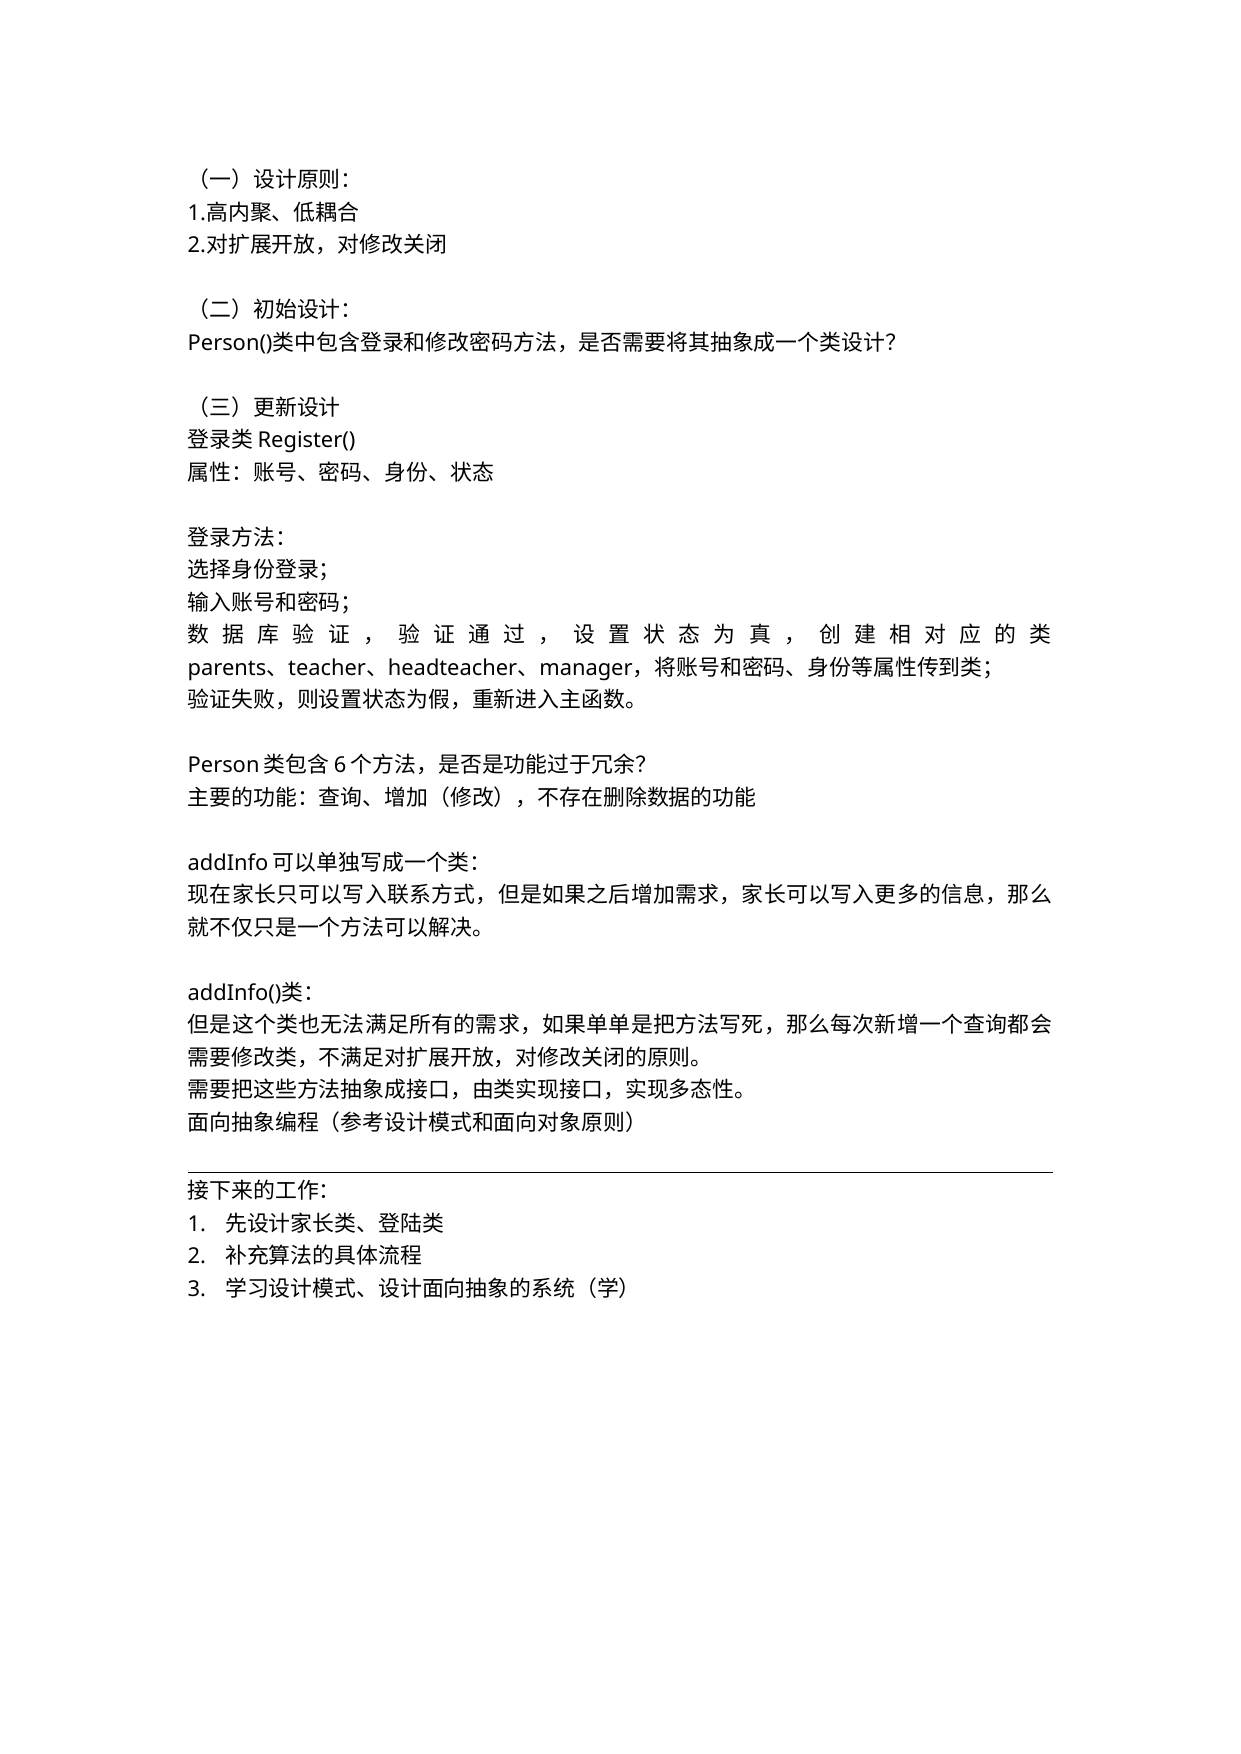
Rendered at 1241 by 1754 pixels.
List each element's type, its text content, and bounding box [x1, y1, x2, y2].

text 登录类Register() [187, 422, 1053, 454]
list 先设计家长类、登陆类 [187, 1206, 1053, 1238]
text addInfo可以单独写成一个类： [187, 844, 1053, 877]
text 接下来的工作： [187, 1173, 1053, 1206]
text （二）初始设计： [187, 292, 1053, 324]
text Person类包含6个方法，是否是功能过于冗余？ [187, 747, 1053, 779]
text 但是这个类也无法满足所有的需求，如果单单是把方法写死，那么每次新增一个查询都会需要修改类，不满足对扩展开放，对修改关闭的原则。 [187, 1007, 1053, 1072]
text 2.对扩展开放，对修改关闭 [187, 227, 1053, 259]
text addInfo()类： [187, 974, 1053, 1007]
text 输入账号和密码； [187, 584, 1053, 617]
text 需要把这些方法抽象成接口，由类实现接口，实现多态性。 [187, 1072, 1053, 1104]
text 面向抽象编程（参考设计模式和面向对象原则） [187, 1104, 1053, 1137]
text （三）更新设计 [187, 389, 1053, 422]
text （一）设计原则： [187, 162, 1053, 194]
text 选择身份登录； [187, 552, 1053, 584]
text 1.高内聚、低耦合 [187, 194, 1053, 227]
text 数据库验证，验证通过，设置状态为真，创建相对应的类parents、teacher、headteacher、manager，将账号和密码、身份等属性传到类； [187, 617, 1053, 682]
text 属性：账号、密码、身份、状态 [187, 454, 1053, 487]
text 验证失败，则设置状态为假，重新进入主函数。 [187, 682, 1053, 714]
list 补充算法的具体流程 [187, 1238, 1053, 1271]
text 登录方法： [187, 519, 1053, 552]
list 学习设计模式、设计面向抽象的系统（学） [187, 1271, 1053, 1303]
text Person()类中包含登录和修改密码方法，是否需要将其抽象成一个类设计？ [187, 324, 1053, 357]
text 现在家长只可以写入联系方式，但是如果之后增加需求，家长可以写入更多的信息，那么就不仅只是一个方法可以解决。 [187, 877, 1053, 942]
text 主要的功能：查询、增加（修改），不存在删除数据的功能 [187, 779, 1053, 812]
